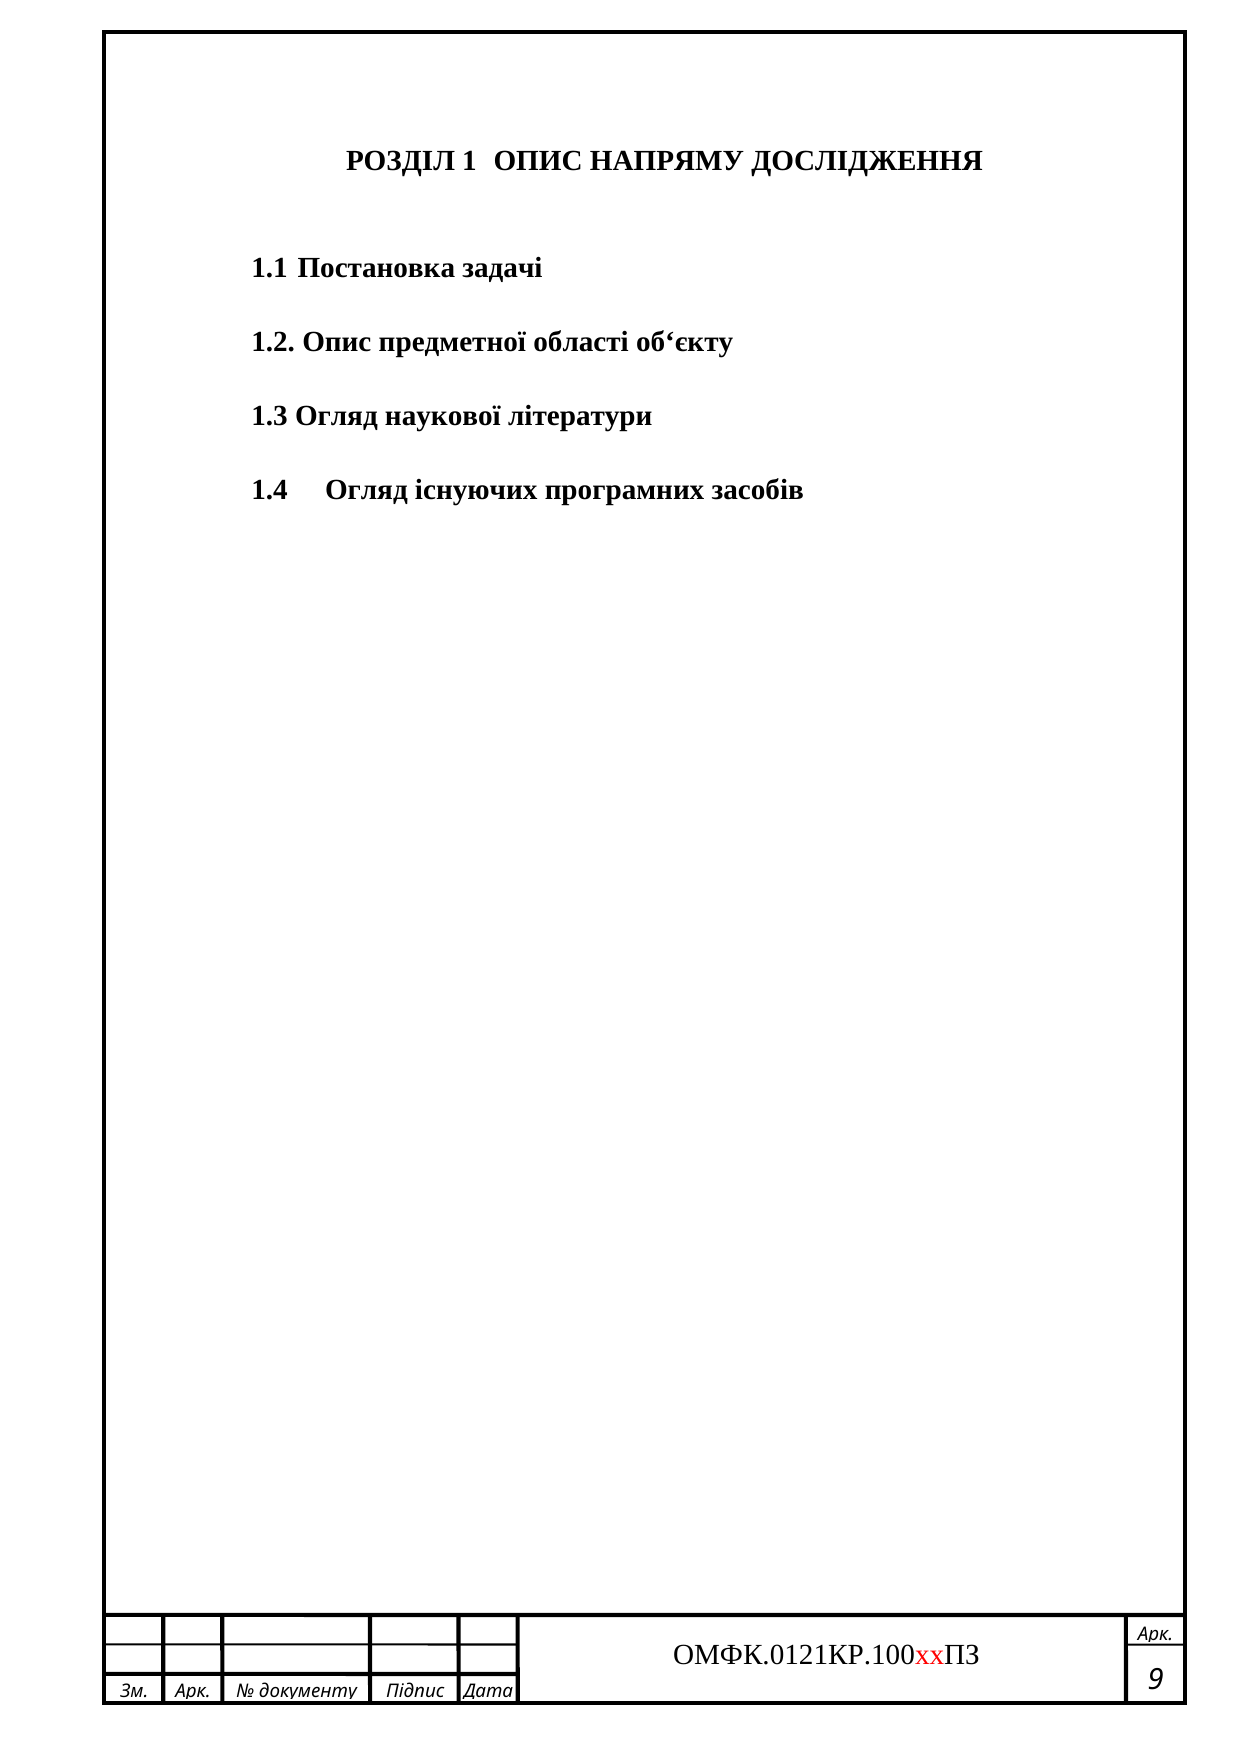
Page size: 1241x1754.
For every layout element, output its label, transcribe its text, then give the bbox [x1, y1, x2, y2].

subtitle РОЗДІЛ 1 ОПИС НАПРЯМУ ДОСЛІДЖЕННЯ [177, 143, 1152, 177]
subtitle 1.4 Огляд існуючих програмних засобів [177, 472, 1152, 506]
subtitle Постановка задачі [251, 251, 1152, 284]
subtitle 1.3 Огляд наукової літератури [177, 398, 1152, 432]
subtitle 1.2. Опис предметної області об‘єкту [177, 324, 1152, 358]
